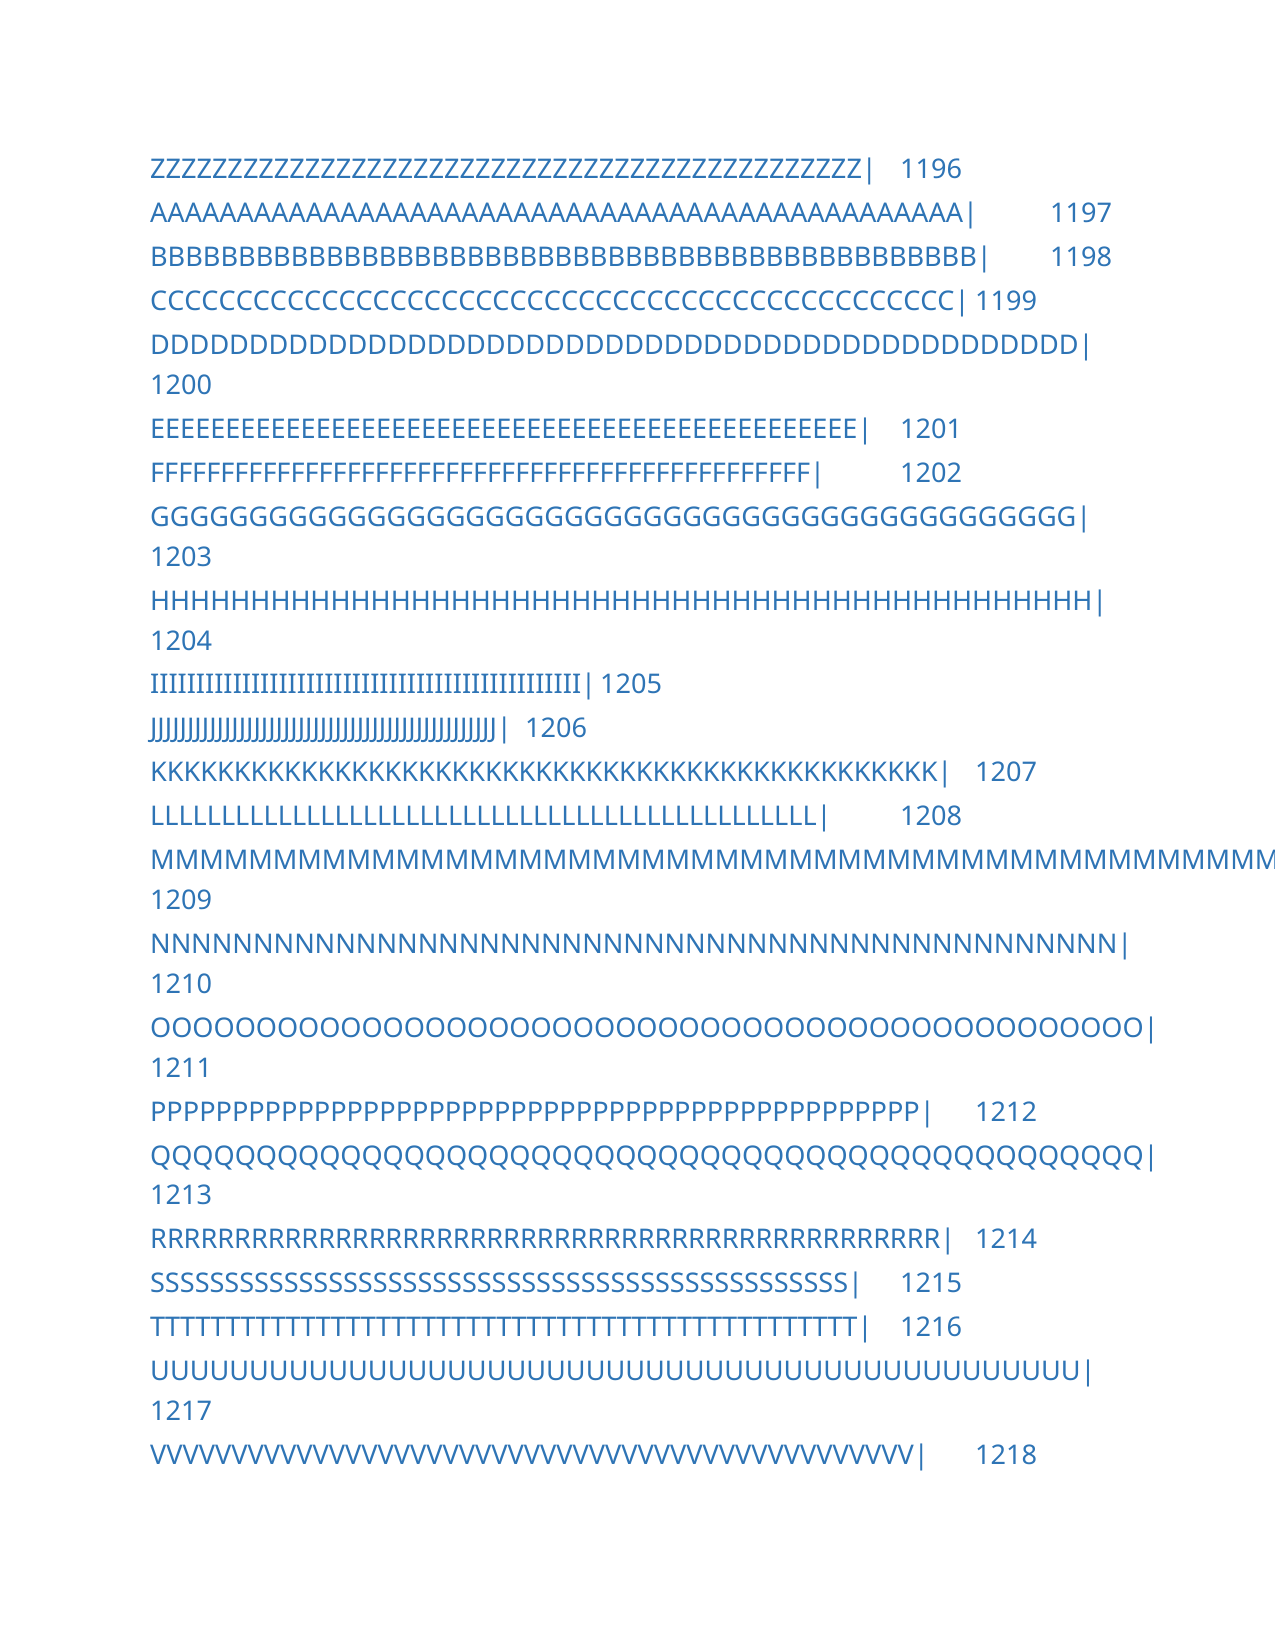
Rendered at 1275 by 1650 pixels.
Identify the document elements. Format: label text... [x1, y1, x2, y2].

subtitle 1208 [150, 797, 1125, 834]
subtitle 1197 [150, 194, 1125, 231]
subtitle 1209 [150, 841, 1125, 917]
subtitle 1199 [150, 282, 1125, 319]
subtitle 1205 [150, 665, 1125, 702]
subtitle 1210 [150, 924, 1125, 1001]
subtitle 1213 [150, 1136, 1125, 1213]
subtitle 1203 [150, 497, 1125, 574]
subtitle 1206 [150, 709, 1125, 746]
subtitle 1200 [150, 326, 1125, 402]
subtitle 1217 [150, 1352, 1125, 1428]
subtitle 1218 [150, 1435, 1125, 1472]
subtitle 1211 [150, 1008, 1125, 1085]
subtitle 1207 [150, 753, 1125, 790]
subtitle 1215 [150, 1264, 1125, 1301]
subtitle 1202 [150, 453, 1125, 490]
subtitle 1204 [150, 581, 1125, 658]
subtitle 1198 [150, 238, 1125, 275]
subtitle 1216 [150, 1308, 1125, 1344]
subtitle 1201 [150, 409, 1125, 446]
subtitle 1214 [150, 1220, 1125, 1257]
subtitle 1212 [150, 1092, 1125, 1129]
subtitle 1196 [150, 150, 1125, 187]
